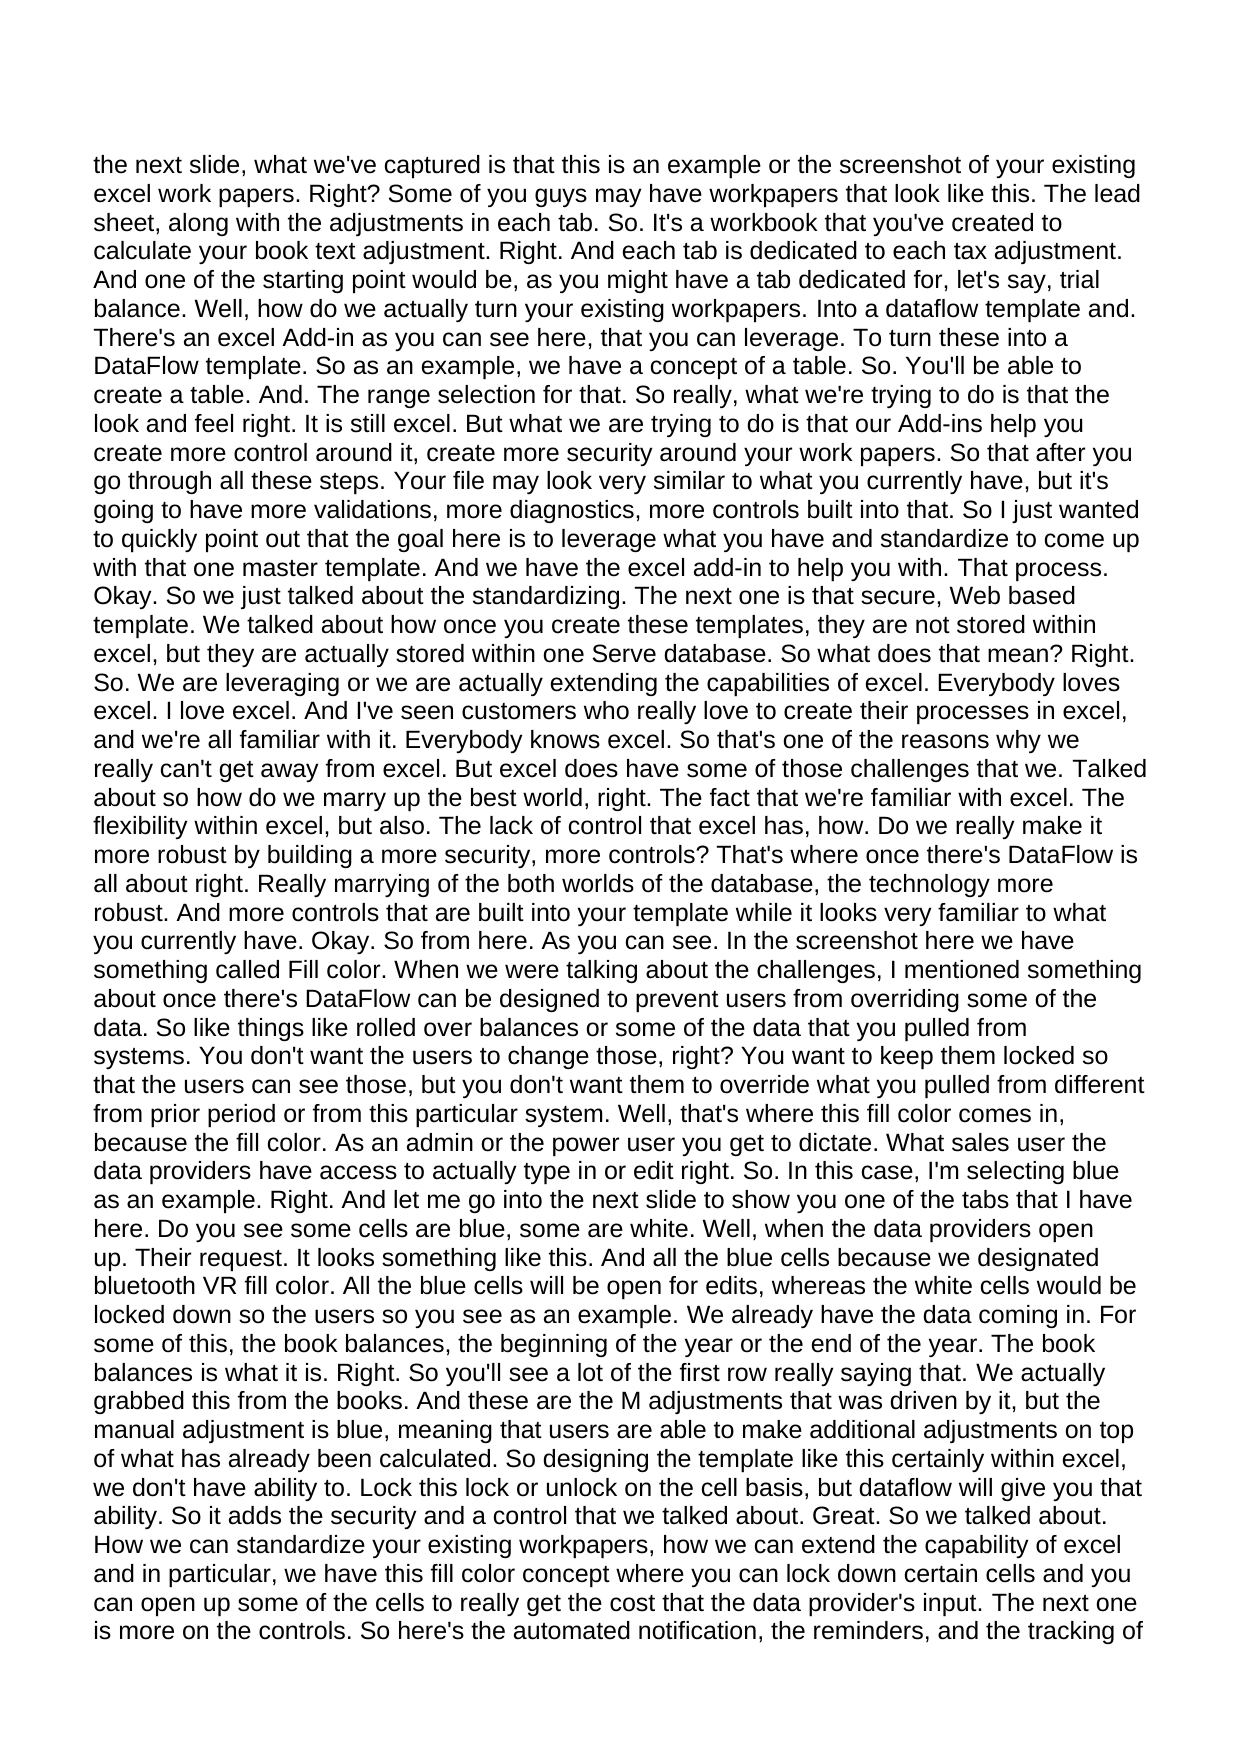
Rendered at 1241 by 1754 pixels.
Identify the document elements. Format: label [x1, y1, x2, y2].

text [93, 150, 1147, 1645]
